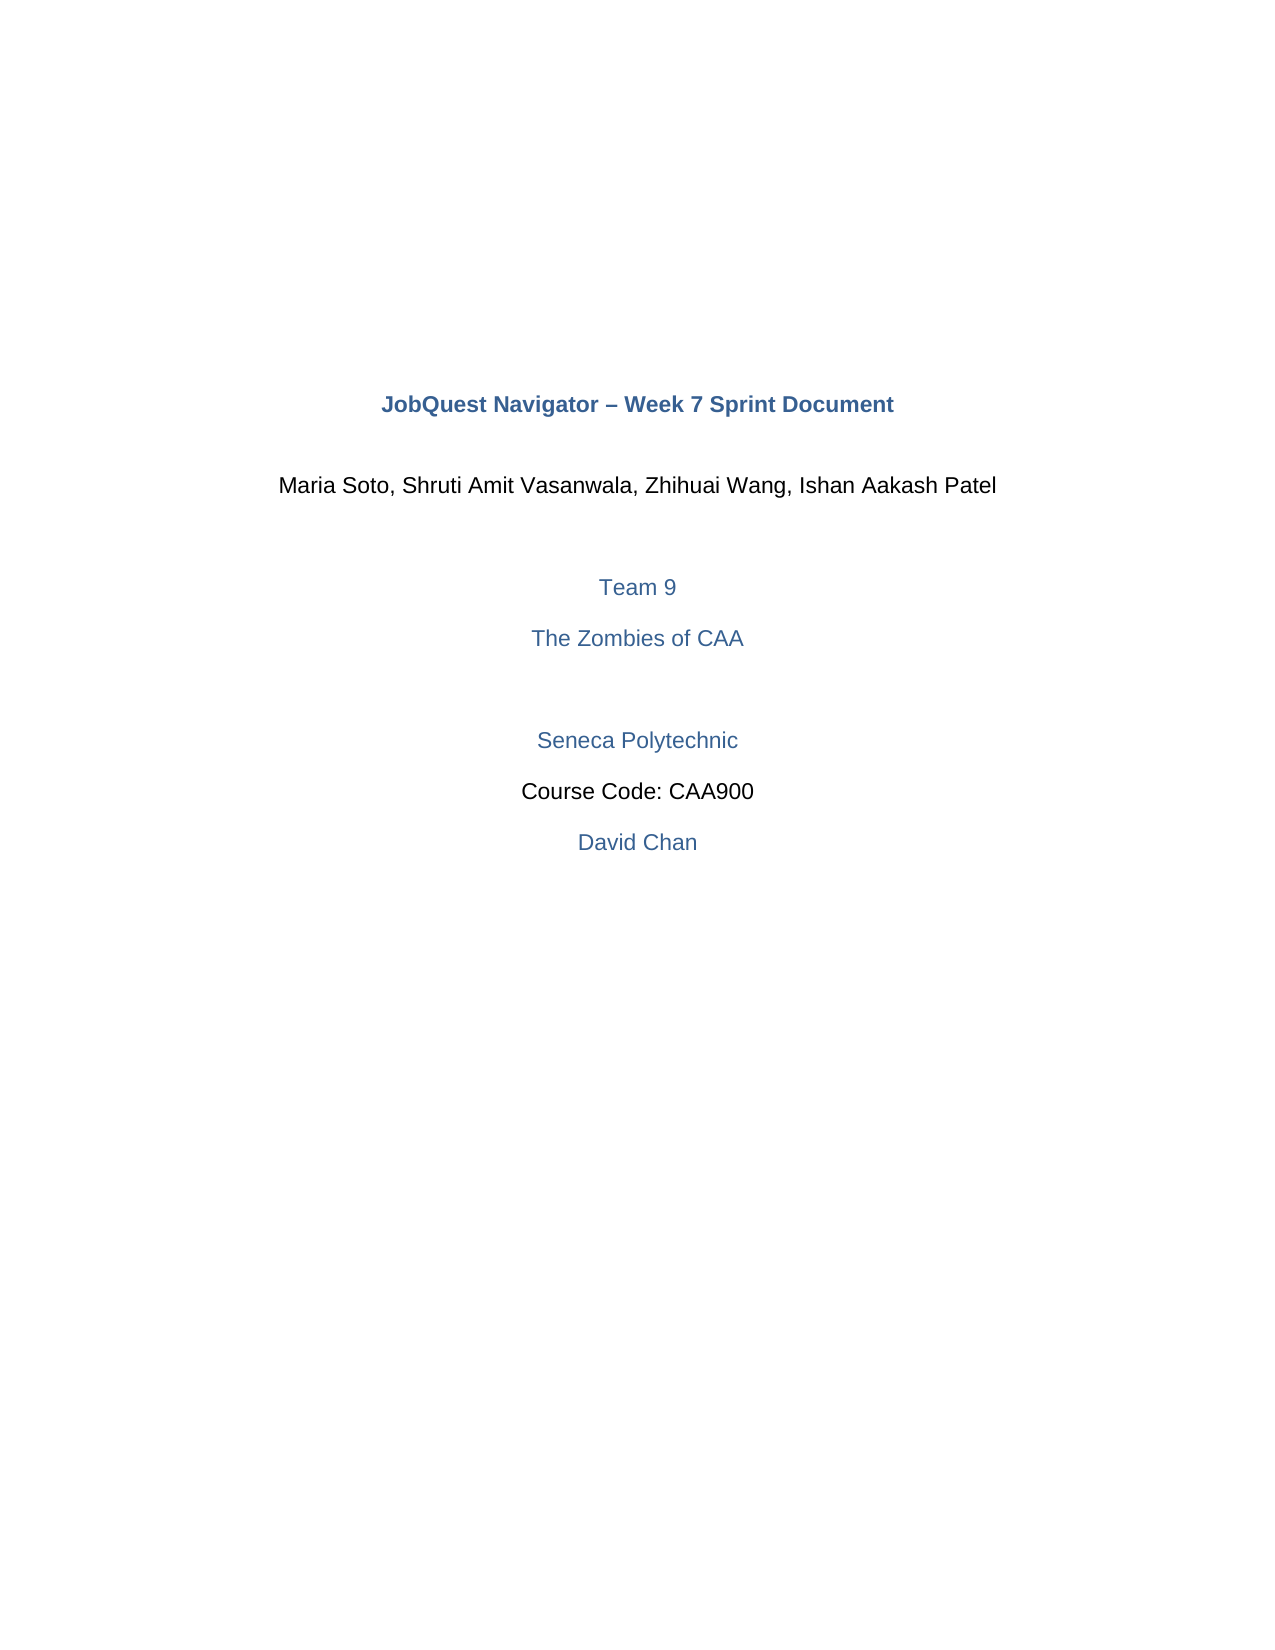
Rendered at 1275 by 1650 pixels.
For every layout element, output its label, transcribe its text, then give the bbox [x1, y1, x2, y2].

text The Zombies of CAA [187, 625, 1087, 651]
text Maria Soto, Shruti Amit Vasanwala, Zhihuai Wang, Ishan Aakash Patel [187, 472, 1087, 498]
text Team 9 [187, 574, 1087, 600]
text Course Code: CAA900 [187, 778, 1087, 804]
text David Chan [187, 829, 1087, 856]
subtitle JobQuest Navigator – Week 7 Sprint Document [187, 391, 1087, 417]
text Seneca Polytechnic [187, 727, 1087, 753]
